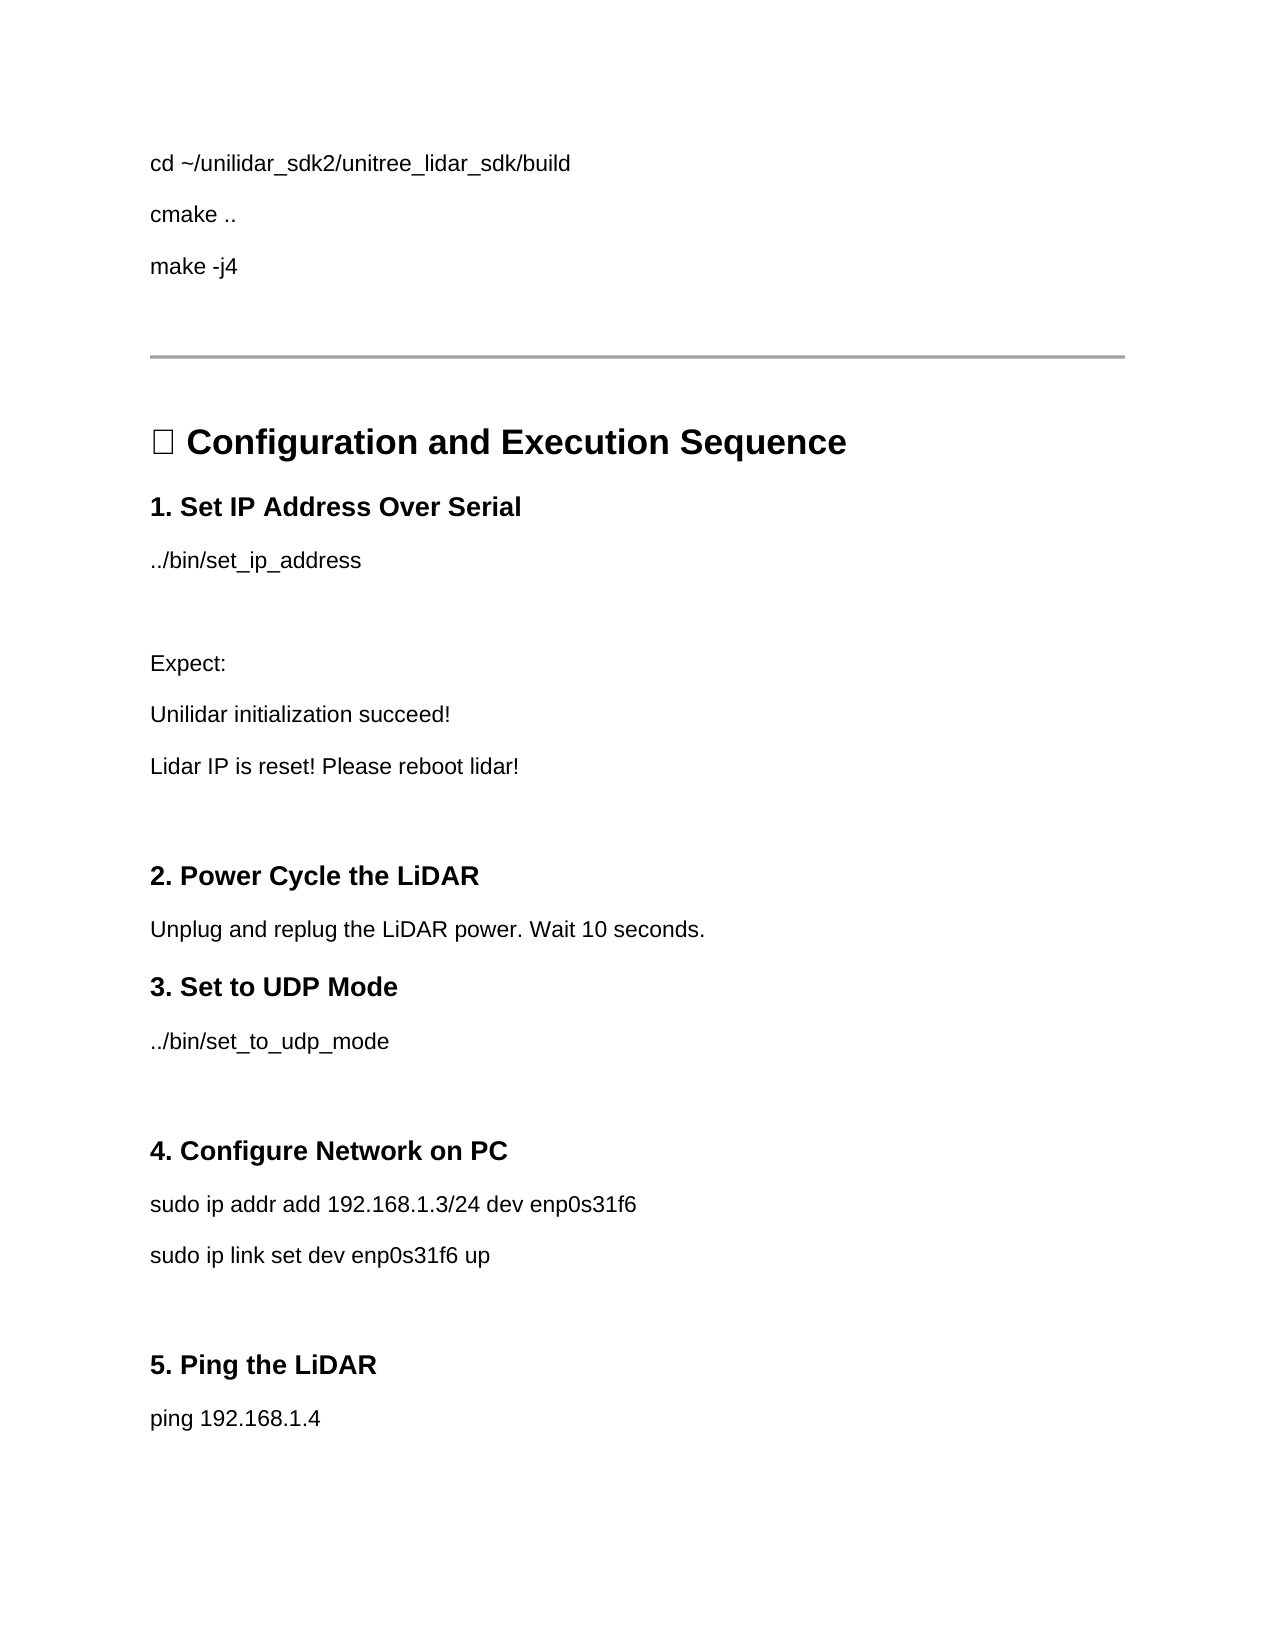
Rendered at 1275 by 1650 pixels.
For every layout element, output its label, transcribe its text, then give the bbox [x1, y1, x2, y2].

text sudo ip addr add 192.168.1.3/24 dev enp0s31f6 [150, 1191, 1125, 1217]
text Lidar IP is reset! Please reboot lidar! [150, 753, 1125, 779]
text ../bin/set_ip_address [150, 547, 1125, 574]
subtitle 2. Power Cycle the LiDAR [150, 859, 1125, 891]
text cd ~/unilidar_sdk2/unitree_lidar_sdk/build [150, 150, 1125, 176]
text Unilidar initialization succeed! [150, 701, 1125, 728]
text sudo ip link set dev enp0s31f6 up [150, 1242, 1125, 1268]
text ping 192.168.1.4 [150, 1405, 1125, 1432]
text Unplug and replug the LiDAR power. Wait 10 seconds. [150, 916, 1125, 942]
subtitle 🔁 Configuration and Execution Sequence [150, 421, 1125, 462]
subtitle 4. Configure Network on PC [150, 1134, 1125, 1166]
subtitle 5. Ping the LiDAR [150, 1349, 1125, 1380]
subtitle 1. Set IP Address Over Serial [150, 491, 1125, 522]
text cmake .. [150, 201, 1125, 228]
subtitle 3. Set to UDP Mode [150, 971, 1125, 1003]
text Expect: [150, 650, 1125, 676]
text ../bin/set_to_udp_mode [150, 1028, 1125, 1054]
text make -j4 [150, 253, 1125, 279]
